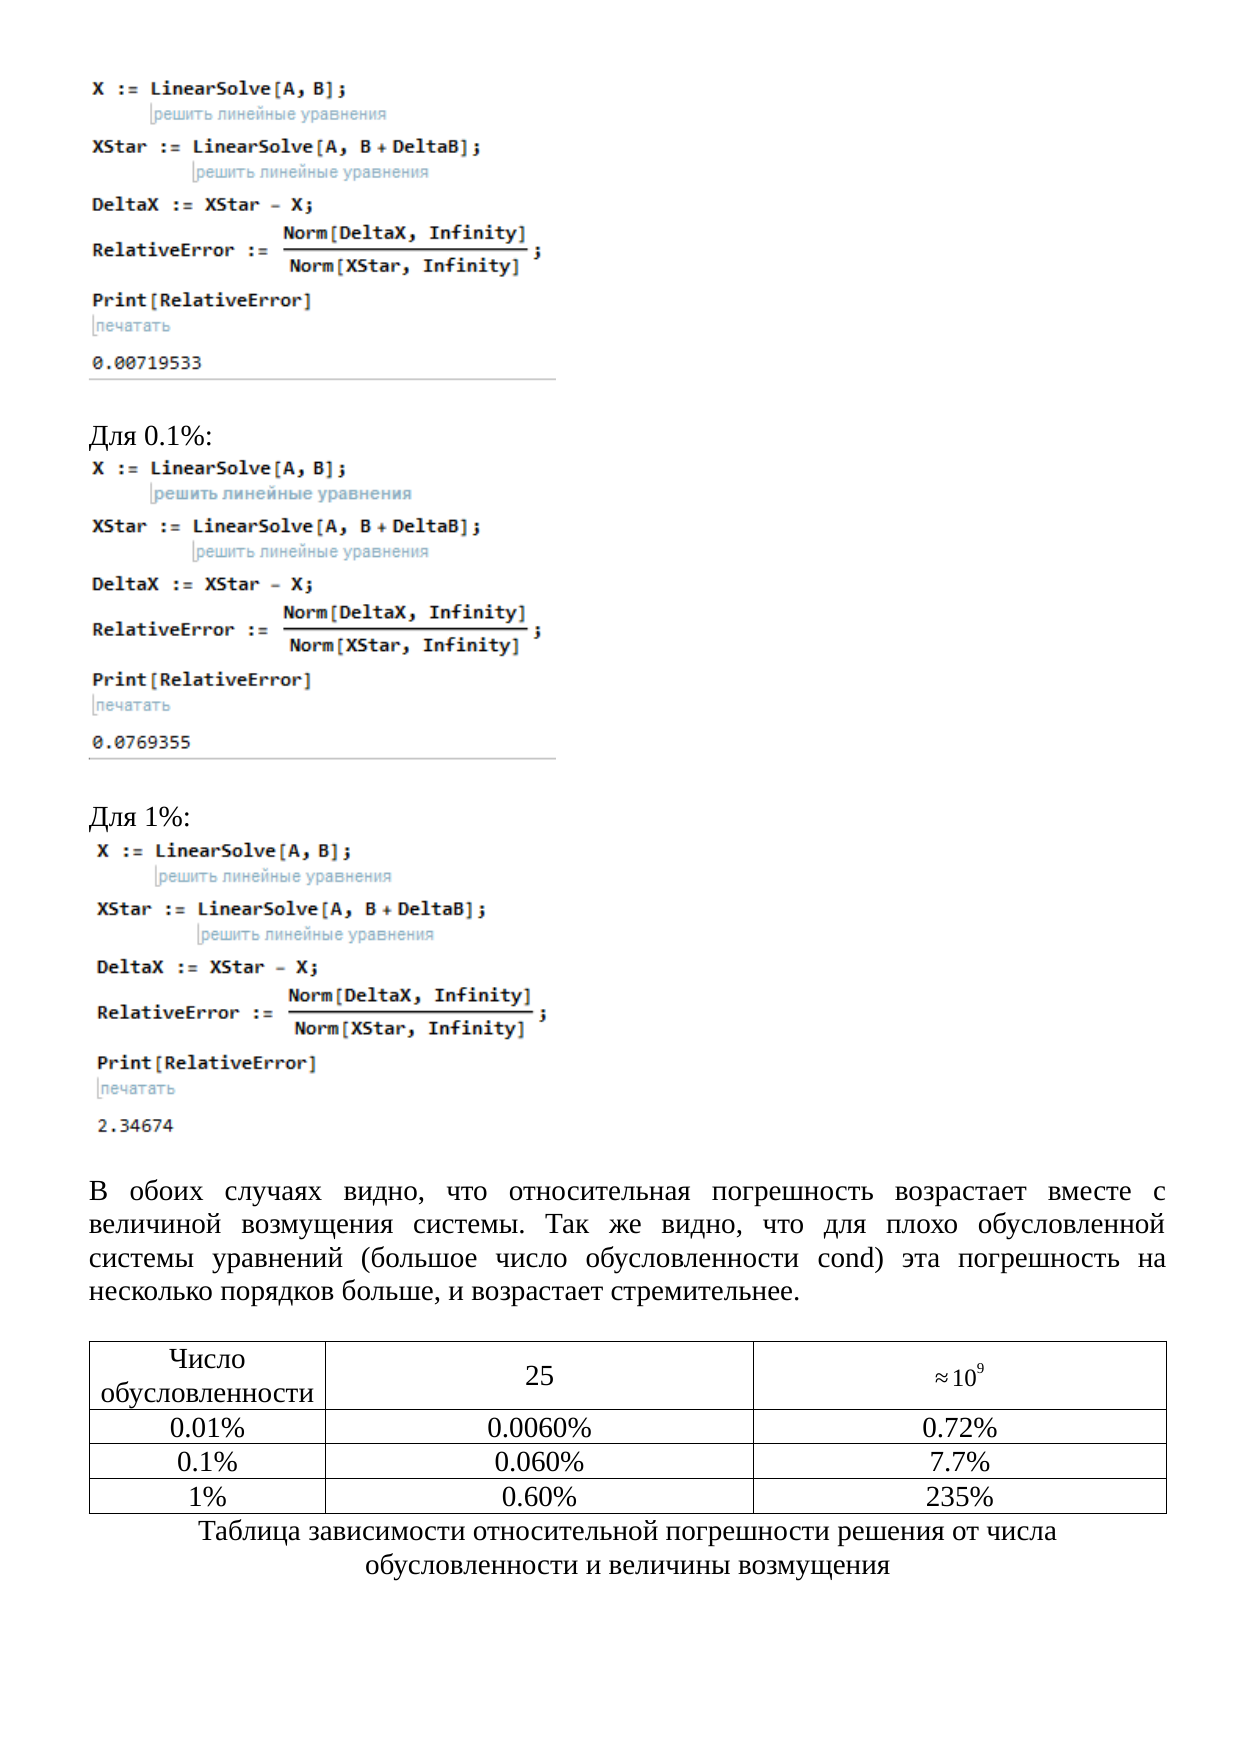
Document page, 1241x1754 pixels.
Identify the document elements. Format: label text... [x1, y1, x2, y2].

picture [88, 451, 556, 766]
text Таблица зависимости относительной погрешности решения от числа обусловленности и величины возмущения [89, 1514, 1167, 1581]
table_cell 235% [754, 1479, 1166, 1512]
list Для 0.1%: [89, 418, 1167, 452]
table_cell 0.72% [754, 1410, 1166, 1443]
text В обоих случаях видно, что относительная погрешность возрастает вместе с величиной возмущения системы. Так же видно, что для плохо обусловленной системы уравнений (большое число обусловленности cond) эта погрешность на несколько порядков больше, и возрастает стремительнее. [89, 1173, 1167, 1307]
picture [88, 73, 556, 385]
table_cell 0.060% [326, 1444, 753, 1478]
table_header Число обусловленности [90, 1342, 325, 1409]
table_cell 0.01% [90, 1410, 325, 1443]
table_cell 0.0060% [326, 1410, 753, 1443]
table_cell 0.1% [90, 1444, 325, 1478]
table_cell 0.60% [326, 1479, 753, 1512]
table_cell 7.7% [754, 1444, 1166, 1478]
picture [88, 833, 563, 1140]
table_header [754, 1342, 1166, 1409]
list Для 1%: [89, 799, 1167, 833]
table_header 25 [326, 1342, 753, 1409]
table_cell 1% [90, 1479, 325, 1512]
